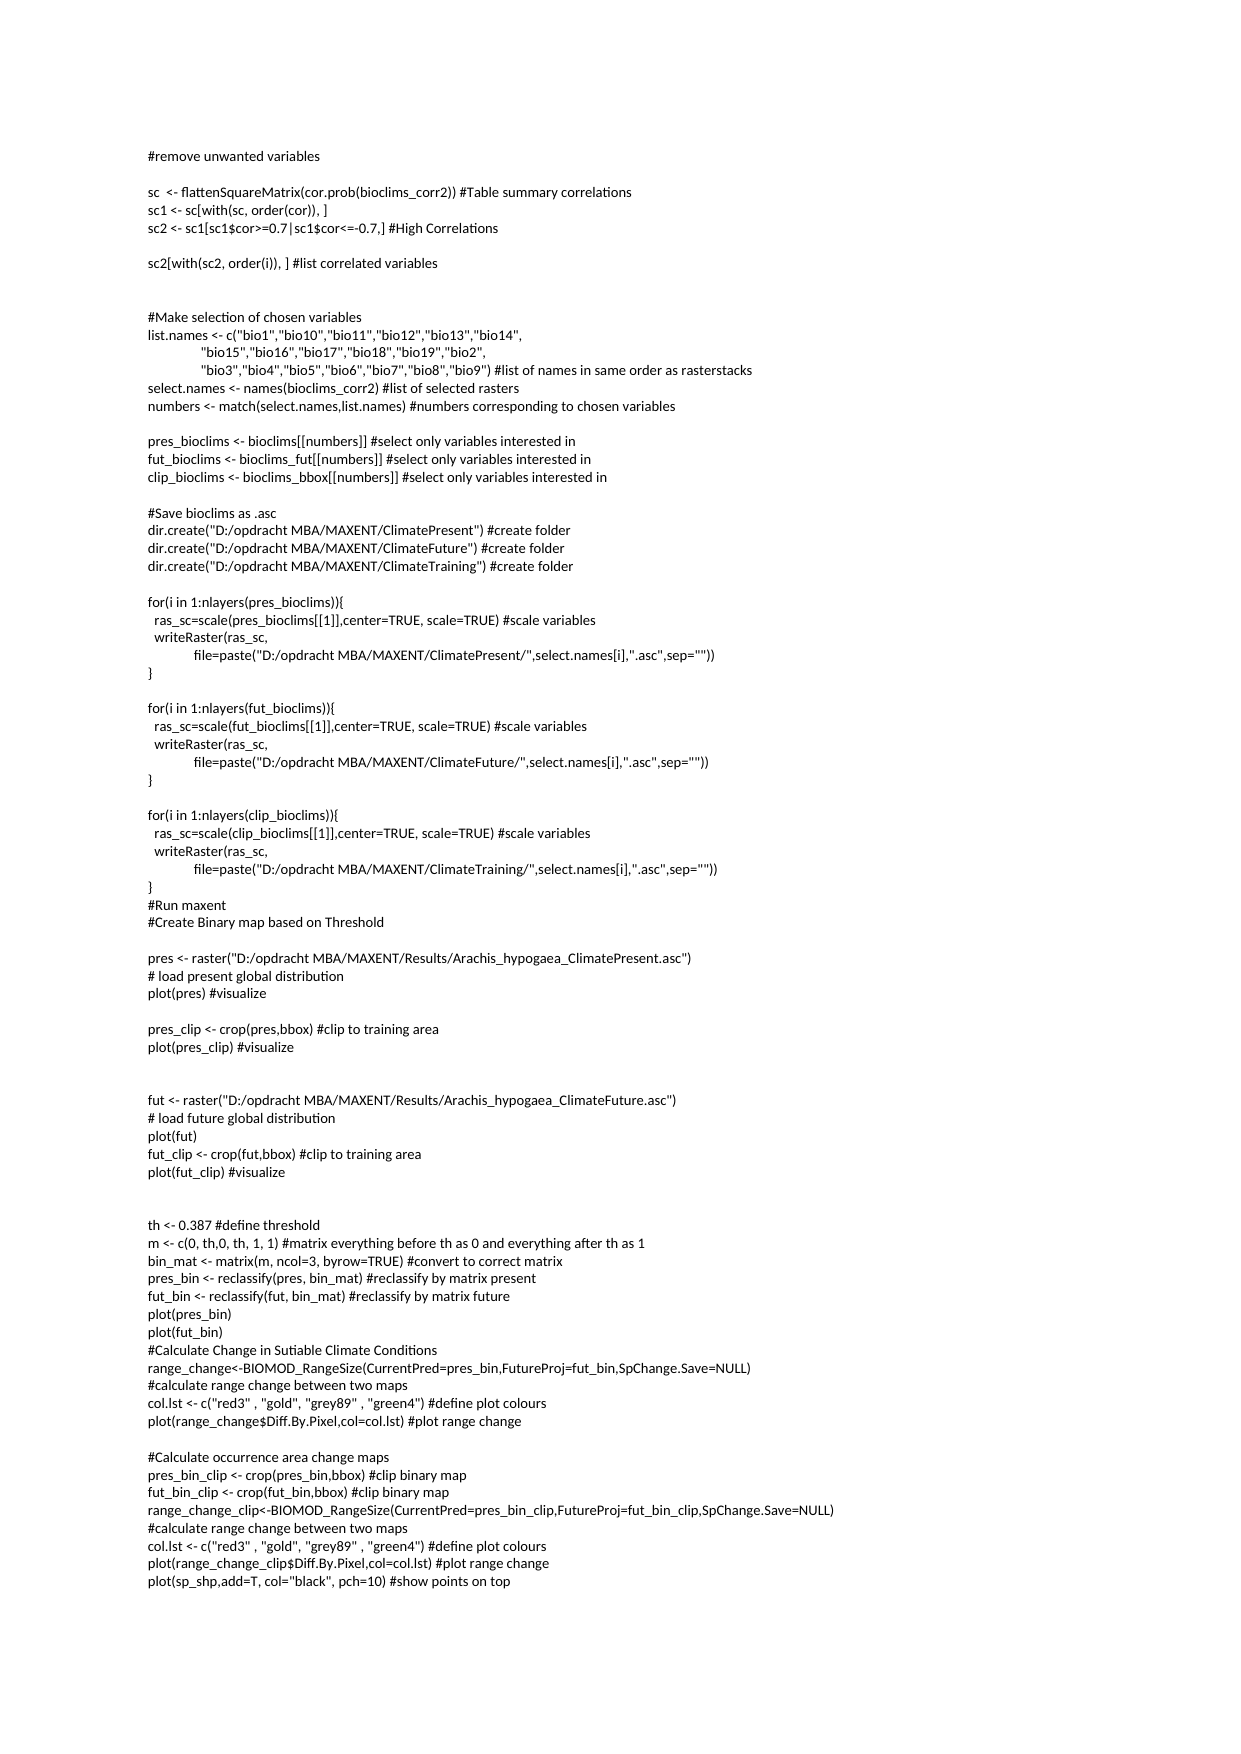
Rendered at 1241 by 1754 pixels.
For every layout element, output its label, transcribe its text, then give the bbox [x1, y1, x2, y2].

text sc2[with(sc2, order(i)), ] #list correlated variables [148, 254, 1093, 272]
text #calculate range change between two maps [148, 1377, 1093, 1394]
text m <- c(0, th,0, th, 1, 1) #matrix everything before th as 0 and everything after th as 1 [148, 1234, 1093, 1252]
text range_change_clip<-BIOMOD_RangeSize(CurrentPred=pres_bin_clip,FutureProj=fut_bin_clip,SpChange.Save=NULL) [148, 1501, 1093, 1519]
text dir.create("D:/opdracht MBA/MAXENT/ClimateTraining") #create folder [148, 557, 1093, 575]
text plot(fut) [148, 1127, 1093, 1145]
text pres_bin <- reclassify(pres, bin_mat) #reclassify by matrix present [148, 1270, 1093, 1288]
text for(i in 1:nlayers(fut_bioclims)){ [148, 700, 1093, 718]
text fut_bin <- reclassify(fut, bin_mat) #reclassify by matrix future [148, 1288, 1093, 1305]
text #Make selection of chosen variables [148, 308, 1093, 326]
text sc <- flattenSquareMatrix(cor.prob(bioclims_corr2)) #Table summary correlations [148, 183, 1093, 201]
text select.names <- names(bioclims_corr2) #list of selected rasters [148, 379, 1093, 397]
text for(i in 1:nlayers(pres_bioclims)){ [148, 593, 1093, 611]
text plot(pres_bin) [148, 1305, 1093, 1323]
text list.names <- c("bio1","bio10","bio11","bio12","bio13","bio14", [148, 326, 1093, 343]
text #Calculate Change in Sutiable Climate Conditions [148, 1341, 1093, 1359]
text sc2 <- sc1[sc1$cor>=0.7|sc1$cor<=-0.7,] #High Correlations [148, 219, 1093, 237]
text fut_bin_clip <- crop(fut_bin,bbox) #clip binary map [148, 1483, 1093, 1501]
text pres_clip <- crop(pres,bbox) #clip to training area [148, 1020, 1093, 1038]
text dir.create("D:/opdracht MBA/MAXENT/ClimatePresent") #create folder [148, 522, 1093, 539]
text plot(pres) #visualize [148, 985, 1093, 1003]
text clip_bioclims <- bioclims_bbox[[numbers]] #select only variables interested in [148, 468, 1093, 486]
text #remove unwanted variables [148, 148, 1093, 165]
text fut <- raster("D:/opdracht MBA/MAXENT/Results/Arachis_hypogaea_ClimateFuture.asc") [148, 1092, 1093, 1109]
text file=paste("D:/opdracht MBA/MAXENT/ClimatePresent/",select.names[i],".asc",sep="")) [148, 646, 1093, 664]
text #Save bioclims as .asc [148, 504, 1093, 522]
text writeRaster(ras_sc, [148, 628, 1093, 646]
text pres_bioclims <- bioclims[[numbers]] #select only variables interested in [148, 433, 1093, 450]
text plot(pres_clip) #visualize [148, 1038, 1093, 1056]
text bin_mat <- matrix(m, ncol=3, byrow=TRUE) #convert to correct matrix [148, 1252, 1093, 1270]
text } [148, 878, 1093, 896]
text pres_bin_clip <- crop(pres_bin,bbox) #clip binary map [148, 1466, 1093, 1483]
text ras_sc=scale(clip_bioclims[[1]],center=TRUE, scale=TRUE) #scale variables [148, 824, 1093, 842]
text #Create Binary map based on Threshold [148, 913, 1093, 931]
text ras_sc=scale(pres_bioclims[[1]],center=TRUE, scale=TRUE) #scale variables [148, 611, 1093, 628]
text th <- 0.387 #define threshold [148, 1216, 1093, 1234]
text # load present global distribution [148, 967, 1093, 985]
text writeRaster(ras_sc, [148, 842, 1093, 860]
text "bio15","bio16","bio17","bio18","bio19","bio2", [148, 343, 1093, 361]
text #Calculate occurrence area change maps [148, 1448, 1093, 1466]
text sc1 <- sc[with(sc, order(cor)), ] [148, 201, 1093, 219]
text fut_bioclims <- bioclims_fut[[numbers]] #select only variables interested in [148, 450, 1093, 468]
text fut_clip <- crop(fut,bbox) #clip to training area [148, 1145, 1093, 1163]
text #Run maxent [148, 896, 1093, 913]
text writeRaster(ras_sc, [148, 735, 1093, 753]
text col.lst <- c("red3" , "gold", "grey89" , "green4") #define plot colours [148, 1394, 1093, 1412]
text } [148, 664, 1093, 682]
text plot(range_change$Diff.By.Pixel,col=col.lst) #plot range change [148, 1412, 1093, 1430]
text range_change<-BIOMOD_RangeSize(CurrentPred=pres_bin,FutureProj=fut_bin,SpChange.Save=NULL) [148, 1359, 1093, 1377]
text dir.create("D:/opdracht MBA/MAXENT/ClimateFuture") #create folder [148, 539, 1093, 557]
text } [148, 771, 1093, 789]
text # load future global distribution [148, 1109, 1093, 1127]
text #calculate range change between two maps [148, 1519, 1093, 1537]
text col.lst <- c("red3" , "gold", "grey89" , "green4") #define plot colours [148, 1537, 1093, 1555]
text plot(sp_shp,add=T, col="black", pch=10) #show points on top [148, 1573, 1093, 1590]
text file=paste("D:/opdracht MBA/MAXENT/ClimateTraining/",select.names[i],".asc",sep="")) [148, 860, 1093, 878]
text plot(fut_clip) #visualize [148, 1163, 1093, 1181]
text plot(range_change_clip$Diff.By.Pixel,col=col.lst) #plot range change [148, 1555, 1093, 1573]
text "bio3","bio4","bio5","bio6","bio7","bio8","bio9") #list of names in same order as rasterstacks [148, 361, 1093, 379]
text ras_sc=scale(fut_bioclims[[1]],center=TRUE, scale=TRUE) #scale variables [148, 718, 1093, 735]
text plot(fut_bin) [148, 1323, 1093, 1341]
text file=paste("D:/opdracht MBA/MAXENT/ClimateFuture/",select.names[i],".asc",sep="")) [148, 753, 1093, 771]
text pres <- raster("D:/opdracht MBA/MAXENT/Results/Arachis_hypogaea_ClimatePresent.asc") [148, 949, 1093, 967]
text for(i in 1:nlayers(clip_bioclims)){ [148, 807, 1093, 824]
text numbers <- match(select.names,list.names) #numbers corresponding to chosen variables [148, 397, 1093, 415]
